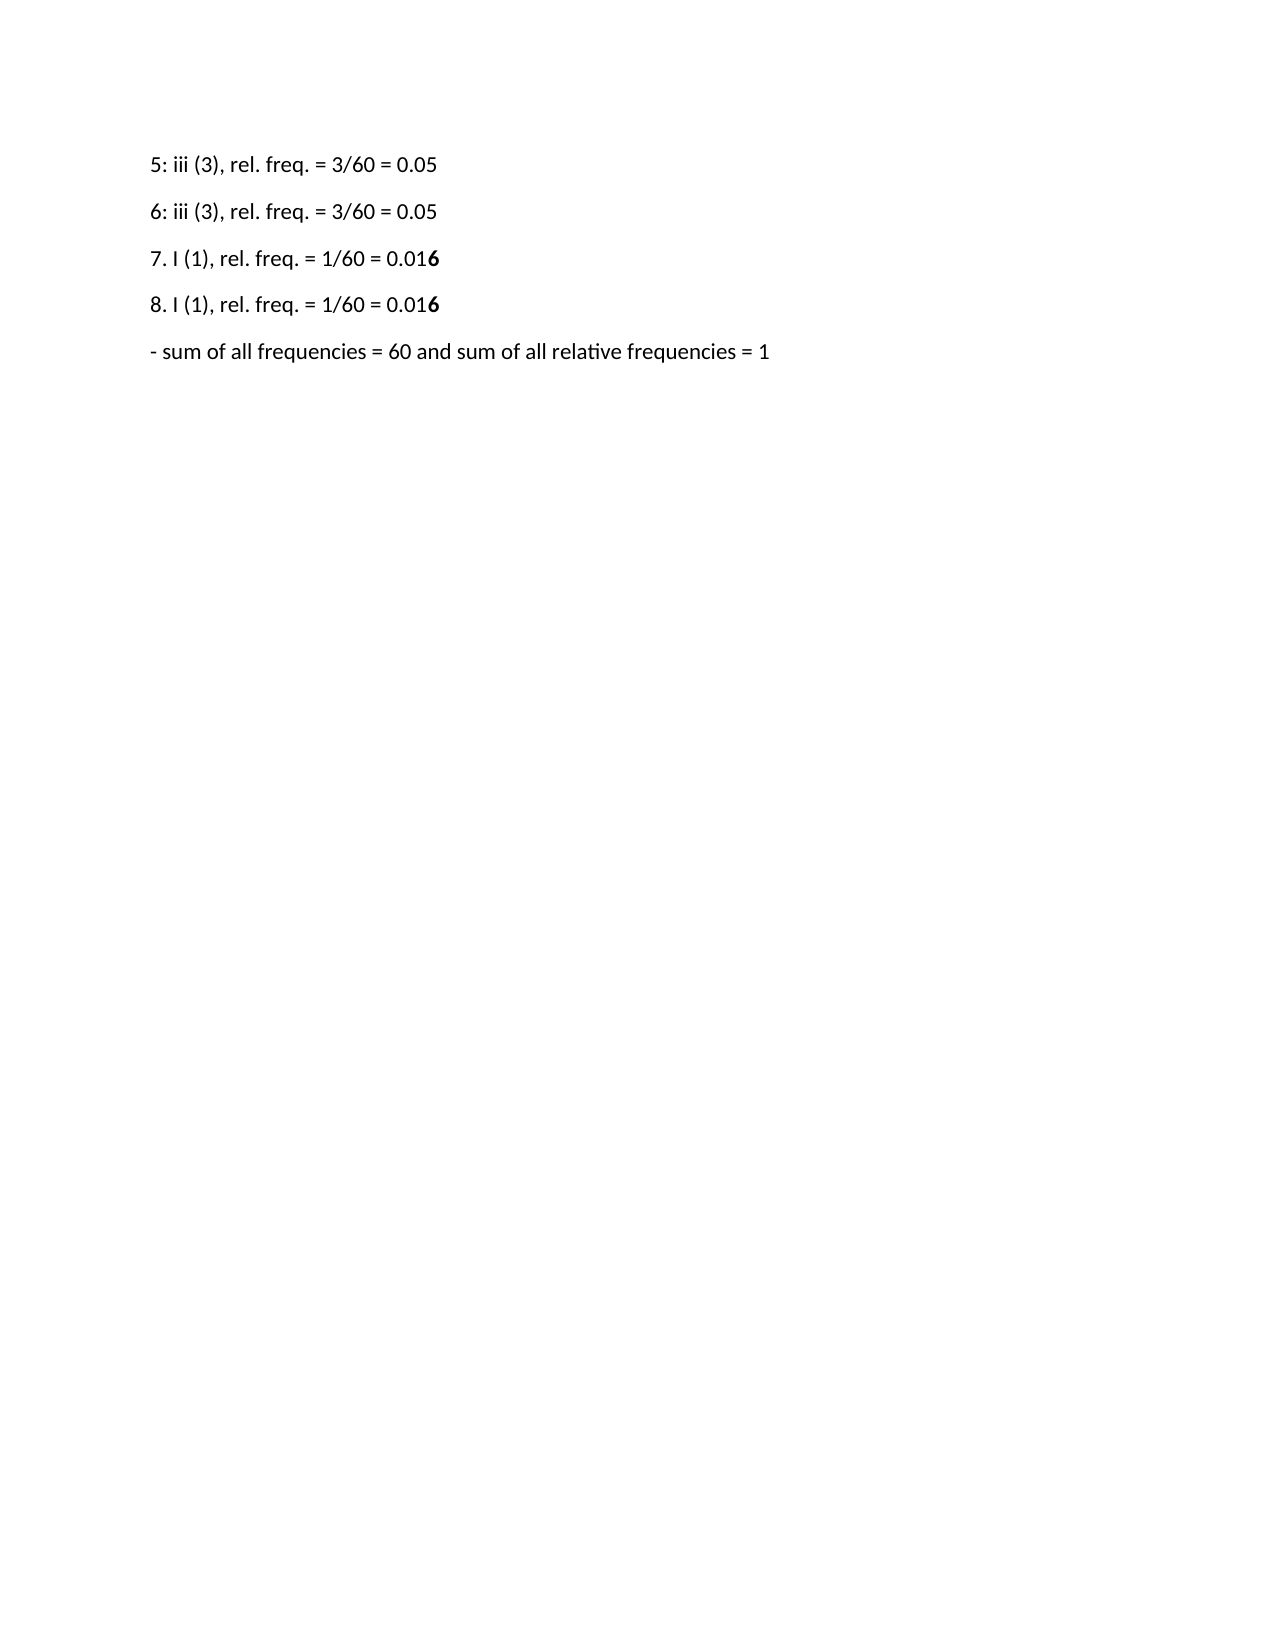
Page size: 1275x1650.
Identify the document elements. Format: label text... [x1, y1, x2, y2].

text 8. I (1), rel. freq. = 1/60 = 0.016 [150, 291, 1125, 319]
text 5: iii (3), rel. freq. = 3/60 = 0.05 [150, 150, 1125, 178]
text - sum of all frequencies = 60 and sum of all relative frequencies = 1 [150, 337, 1125, 366]
text 7. I (1), rel. freq. = 1/60 = 0.016 [150, 244, 1125, 272]
text 6: iii (3), rel. freq. = 3/60 = 0.05 [150, 197, 1125, 225]
